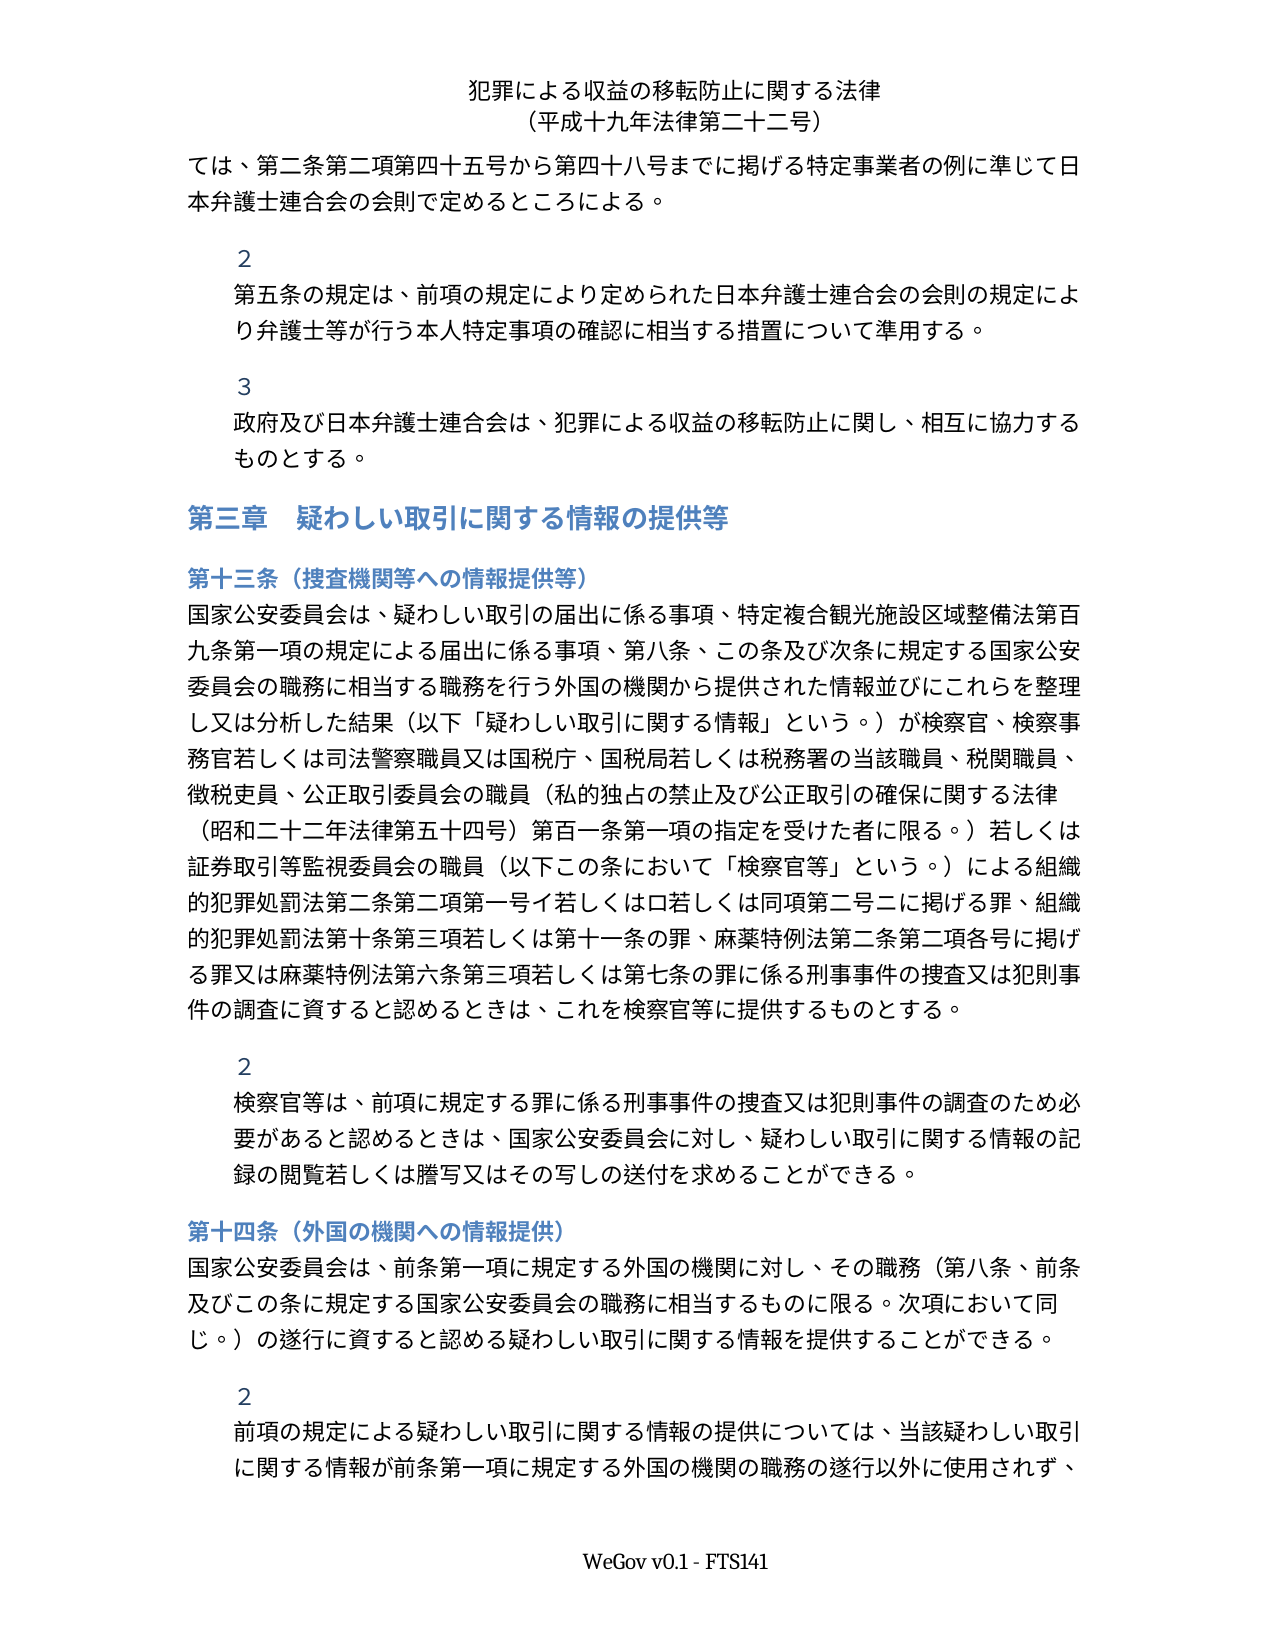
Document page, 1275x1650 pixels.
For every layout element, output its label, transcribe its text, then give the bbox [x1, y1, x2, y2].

text 国家公安委員会は、疑わしい取引の届出に係る事項、特定複合観光施設区域整備法第百九条第一項の規定による届出に係る事項、第八条、この条及び次条に規定する国家公安委員会の職務に相当する職務を行う外国の機関から提供された情報並びにこれらを整理し又は分析した結果（以下「疑わしい取引に関する情報」という。）が検察官、検察事務官若しくは司法警察職員又は国税庁、国税局若しくは税務署の当該職員、税関職員、徴税吏員、公正取引委員会の職員（私的独占の禁止及び公正取引の確保に関する法律（昭和二十二年法律第五十四号）第百一条第一項の指定を受けた者に限る。）若しくは証券取引等監視委員会の職員（以下この条において「検察官等」という。）による組織的犯罪処罰法第二条第二項第一号イ若しくはロ若しくは同項第二号ニに掲げる罪、組織的犯罪処罰法第十条第三項若しくは第十一条の罪、麻薬特例法第二条第二項各号に掲げる罪又は麻薬特例法第六条第三項若しくは第七条の罪に係る刑事事件の捜査又は犯則事件の調査に資すると認めるときは、これを検察官等に提供するものとする。 [187, 599, 1087, 1026]
text 国家公安委員会は、前条第一項に規定する外国の機関に対し、その職務（第八条、前条及びこの条に規定する国家公安委員会の職務に相当するものに限る。次項において同じ。）の遂行に資すると認める疑わしい取引に関する情報を提供することができる。 [187, 1252, 1087, 1355]
subtitle ３ [233, 371, 1087, 403]
subtitle 第十四条（外国の機関への情報提供） [187, 1216, 1087, 1247]
subtitle 第十三条（捜査機関等への情報提供等） [187, 563, 1087, 594]
text 検察官等は、前項に規定する罪に係る刑事事件の捜査又は犯則事件の調査のため必要があると認めるときは、国家公安委員会に対し、疑わしい取引に関する情報の記録の閲覧若しくは謄写又はその写しの送付を求めることができる。 [233, 1087, 1087, 1190]
subtitle 第三章 疑わしい取引に関する情報の提供等 [187, 500, 1087, 537]
text 弁護士等による顧客等又は代表者等の本人特定事項の確認、確認記録の作成及び保存、取引記録等の作成及び保存並びにこれらを的確に行うための措置に相当する措置については、第二条第二項第四十五号から第四十八号までに掲げる特定事業者の例に準じて日本弁護士連合会の会則で定めるところによる。 [187, 150, 1087, 217]
subtitle ２ [233, 1380, 1087, 1412]
subtitle ２ [233, 243, 1087, 274]
subtitle ２ [233, 1051, 1087, 1082]
text 第五条の規定は、前項の規定により定められた日本弁護士連合会の会則の規定により弁護士等が行う本人特定事項の確認に相当する措置について準用する。 [233, 279, 1087, 346]
text 政府及び日本弁護士連合会は、犯罪による収益の移転防止に関し、相互に協力するものとする。 [233, 407, 1087, 474]
